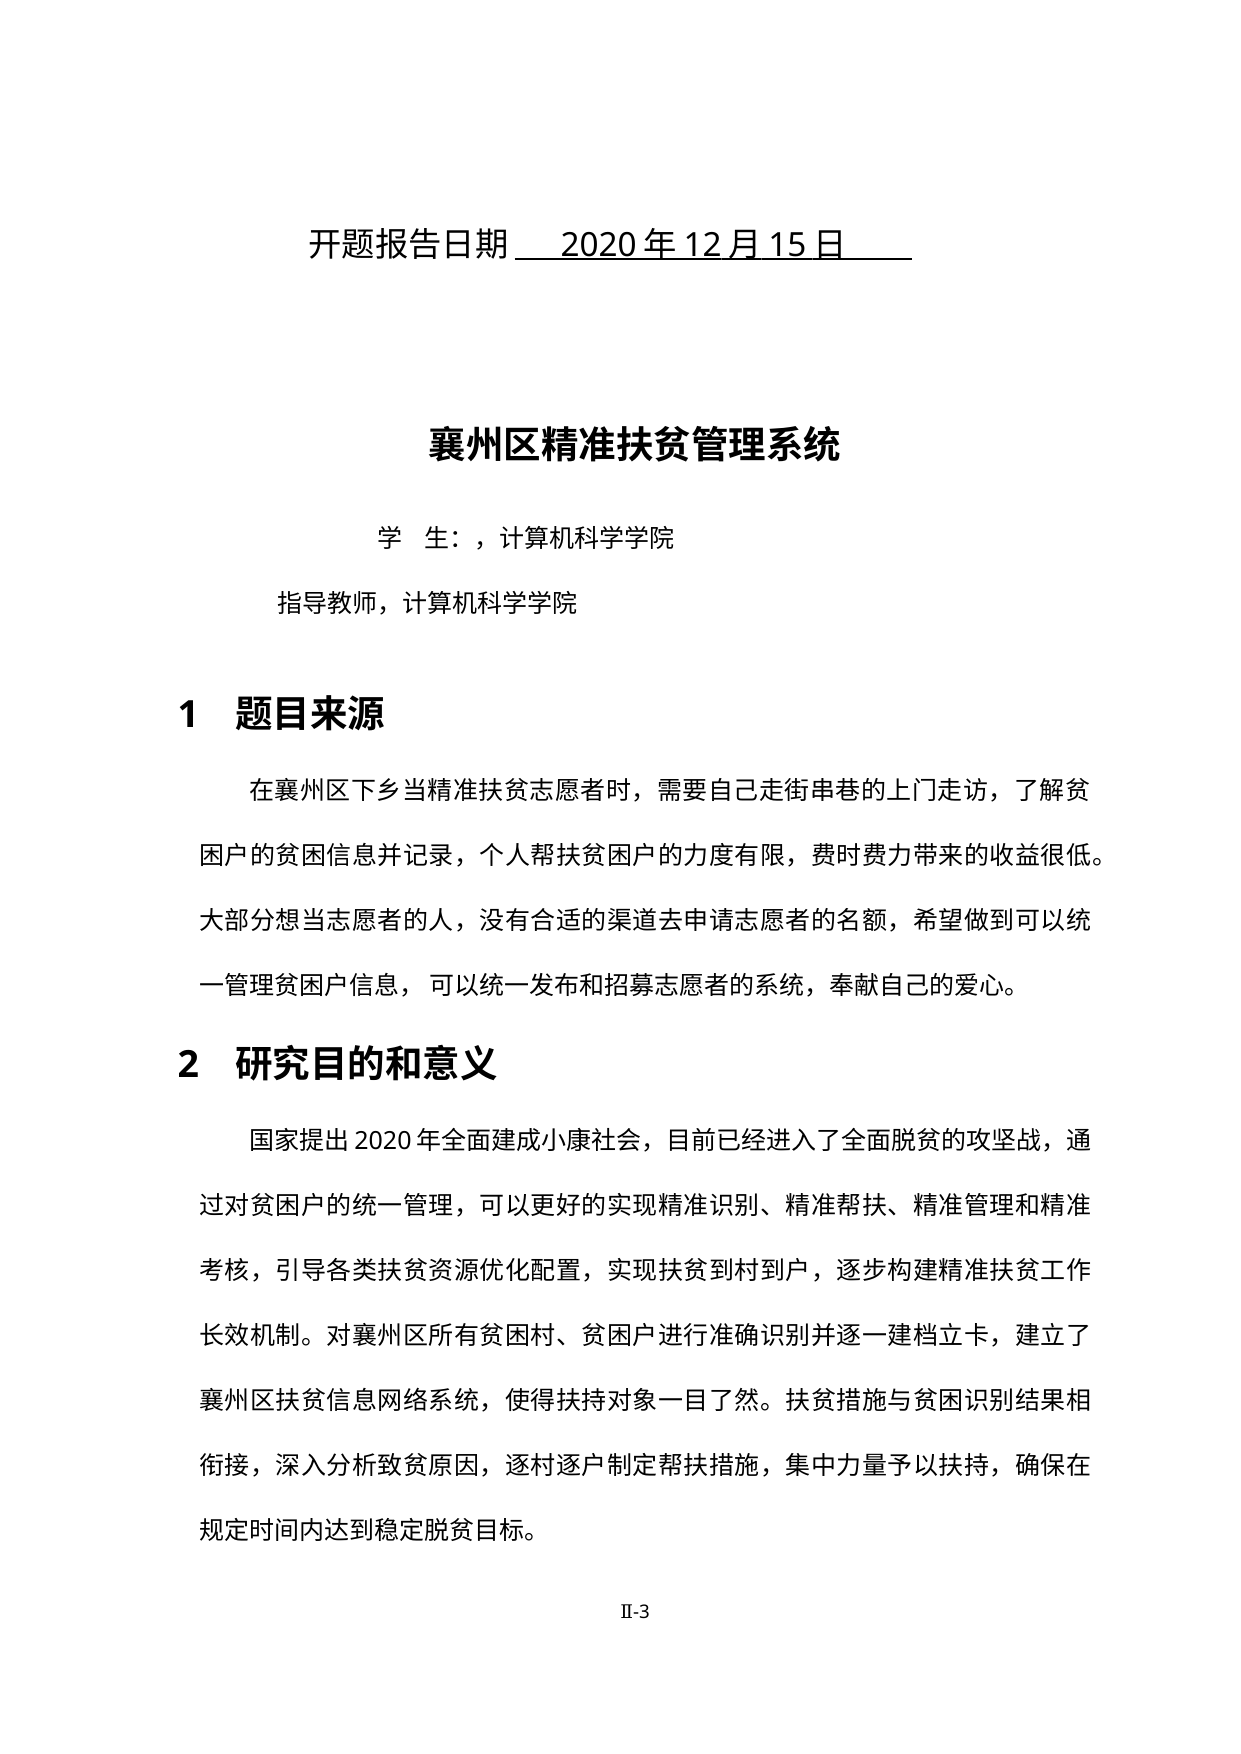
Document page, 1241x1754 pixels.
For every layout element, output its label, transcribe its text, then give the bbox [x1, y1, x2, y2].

list 研究目的和意义 [177, 1029, 1093, 1094]
text 国家提出2020年全面建成小康社会，目前已经进入了全面脱贫的攻坚战，通过对贫困户的统一管理，可以更好的实现精准识别、精准帮扶、精准管理和精准考核，引导各类扶贫资源优化配置，实现扶贫到村到户，逐步构建精准扶贫工作长效机制。对襄州区所有贫困村、贫困户进行准确识别并逐一建档立卡，建立了襄州区扶贫信息网络系统，使得扶持对象一目了然。扶贫措施与贫困识别结果相衔接，深入分析致贫原因，逐村逐户制定帮扶措施，集中力量予以扶持，确保在规定时间内达到稳定脱贫目标。 [199, 1106, 1093, 1561]
text 指导教师，计算机科学学院 [177, 569, 1093, 634]
text 在襄州区下乡当精准扶贫志愿者时，需要自己走街串巷的上门走访，了解贫困户的贫困信息并记录，个人帮扶贫困户的力度有限，费时费力带来的收益很低。大部分想当志愿者的人，没有合适的渠道去申请志愿者的名额，希望做到可以统一管理贫困户信息， 可以统一发布和招募志愿者的系统，奉献自己的爱心。 [199, 756, 1093, 1016]
text 学 生：，计算机科学学院 [177, 504, 1093, 569]
list 题目来源 [177, 679, 1093, 744]
text 开题报告日期 2020年12月15日 [308, 209, 982, 274]
subtitle 襄州区精准扶贫管理系统 [177, 409, 1093, 474]
